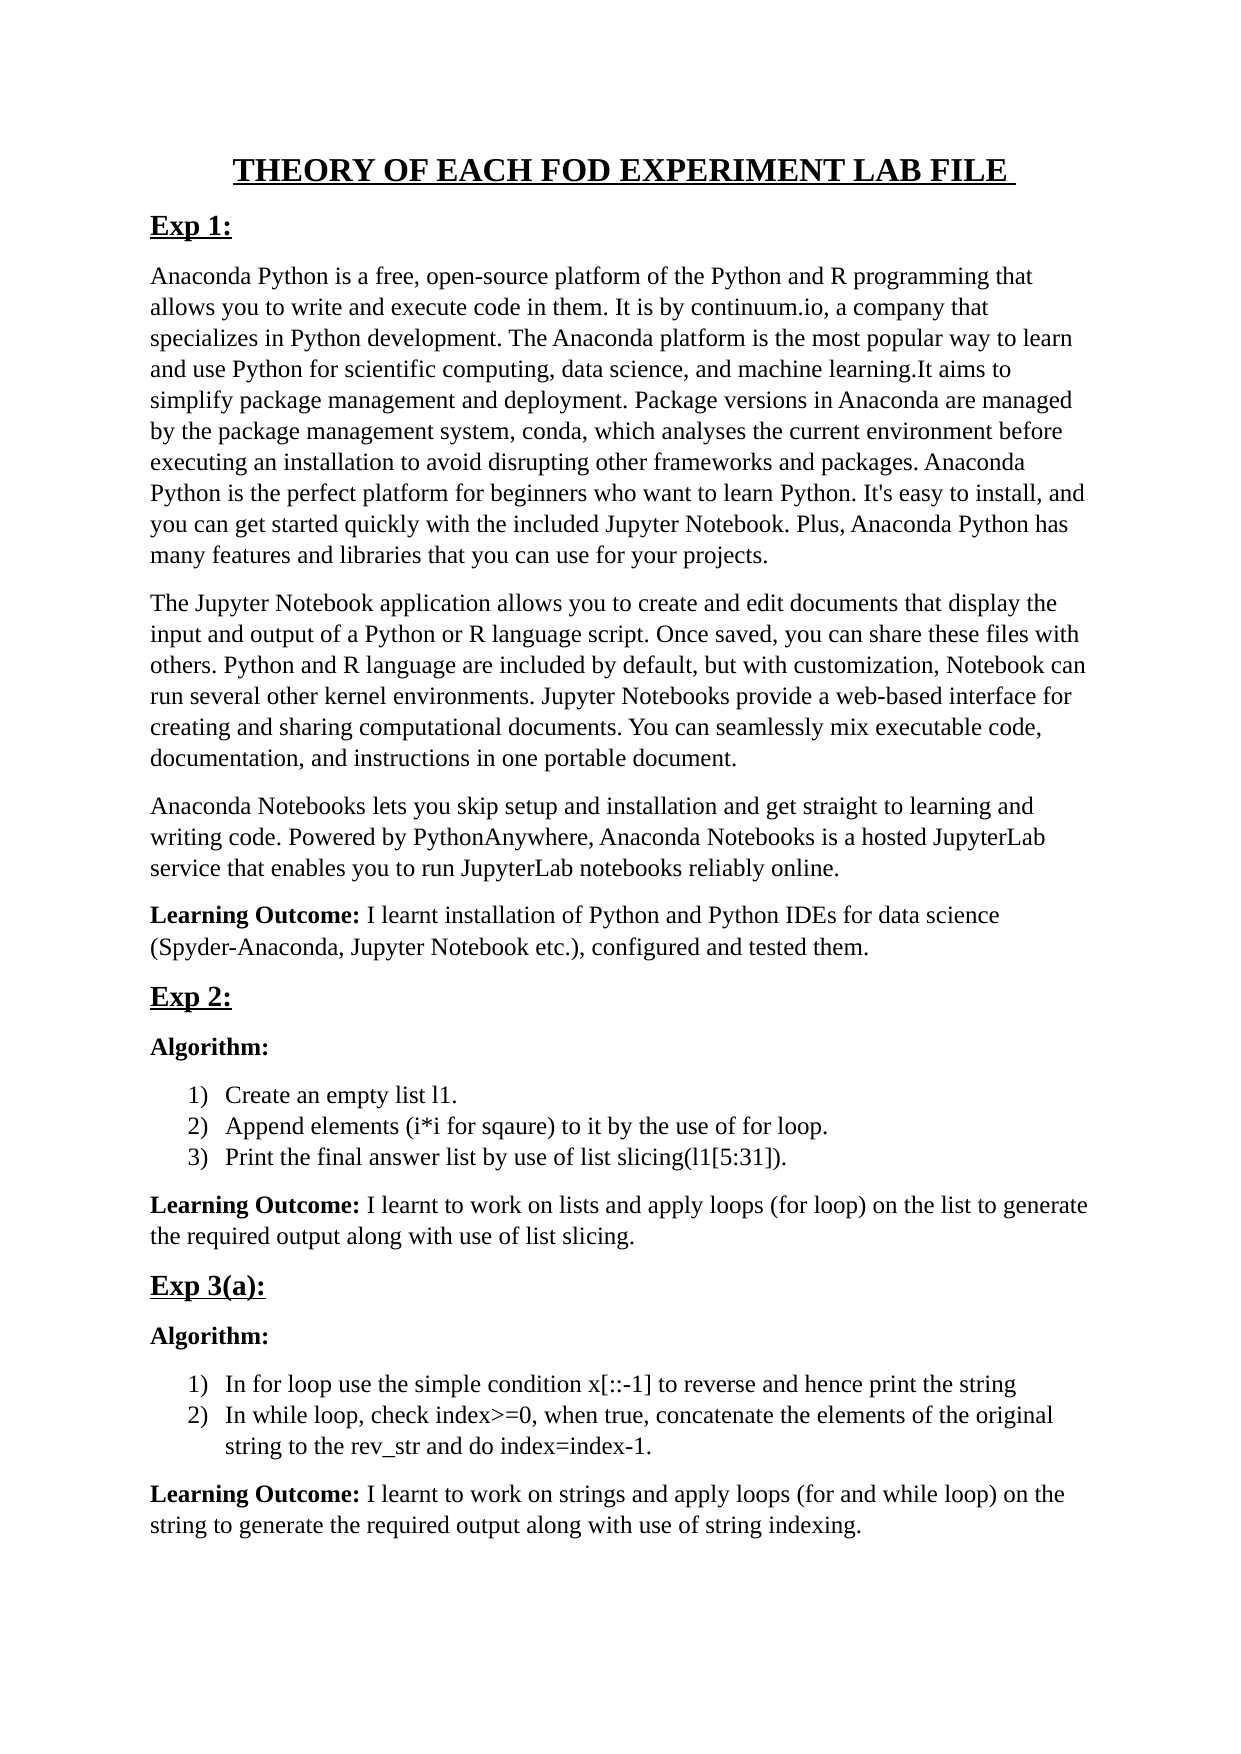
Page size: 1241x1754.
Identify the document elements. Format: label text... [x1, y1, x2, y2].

text Learning Outcome: I learnt installation of Python and Python IDEs for data science (Spyder-Anaconda, Jupyter Notebook etc.), configured and tested them. [150, 901, 1090, 960]
text The Jupyter Notebook application allows you to create and edit documents that display the input and output of a Python or R language script. Once saved, you can share these files with others. Python and R language are included by default, but with customization, Notebook can run several other kernel environments. Jupyter Notebooks provide a web-based interface for creating and sharing computational documents. You can seamlessly mix executable code, documentation, and instructions in one portable document. [150, 588, 1090, 772]
text Exp 3(a): [150, 1268, 1090, 1302]
text Algorithm: [150, 1032, 1090, 1061]
list Create an empty list l1. [187, 1080, 1090, 1109]
text Anaconda Notebooks lets you skip setup and installation and get straight to learning and writing code. Powered by PythonAnywhere, Anaconda Notebooks is a hosted JupyterLab service that enables you to run JupyterLab notebooks reliably online. [150, 791, 1090, 882]
list Print the final answer list by use of list slicing(l1[5:31]). [187, 1142, 1090, 1171]
list In for loop use the simple condition x[::-1] to reverse and hence print the string [187, 1369, 1090, 1398]
text Learning Outcome: I learnt to work on strings and apply loops (for and while loop) on the string to generate the required output along with use of string indexing. [150, 1479, 1090, 1538]
list Append elements (i*i for sqaure) to it by the use of for loop. [187, 1111, 1090, 1140]
text THEORY OF EACH FOD EXPERIMENT LAB FILE [150, 150, 1090, 188]
text Exp 1: [150, 208, 1090, 242]
text Anaconda Python is a free, open-source platform of the Python and R programming that allows you to write and execute code in them. It is by continuum.io, a company that specializes in Python development. The Anaconda platform is the most popular way to learn and use Python for scientific computing, data science, and machine learning.It aims to simplify package management and deployment. Package versions in Anaconda are managed by the package management system, conda, which analyses the current environment before executing an installation to avoid disrupting other frameworks and packages. Anaconda Python is the perfect platform for beginners who want to learn Python. It's easy to install, and you can get started quickly with the included Jupyter Notebook. Plus, Anaconda Python has many features and libraries that you can use for your projects. [150, 261, 1090, 569]
text Exp 2: [150, 979, 1090, 1013]
text Algorithm: [150, 1321, 1090, 1350]
text Learning Outcome: I learnt to work on lists and apply loops (for loop) on the list to generate the required output along with use of list slicing. [150, 1190, 1090, 1249]
list In while loop, check index>=0, when true, concatenate the elements of the original string to the rev_str and do index=index-1. [187, 1400, 1090, 1460]
